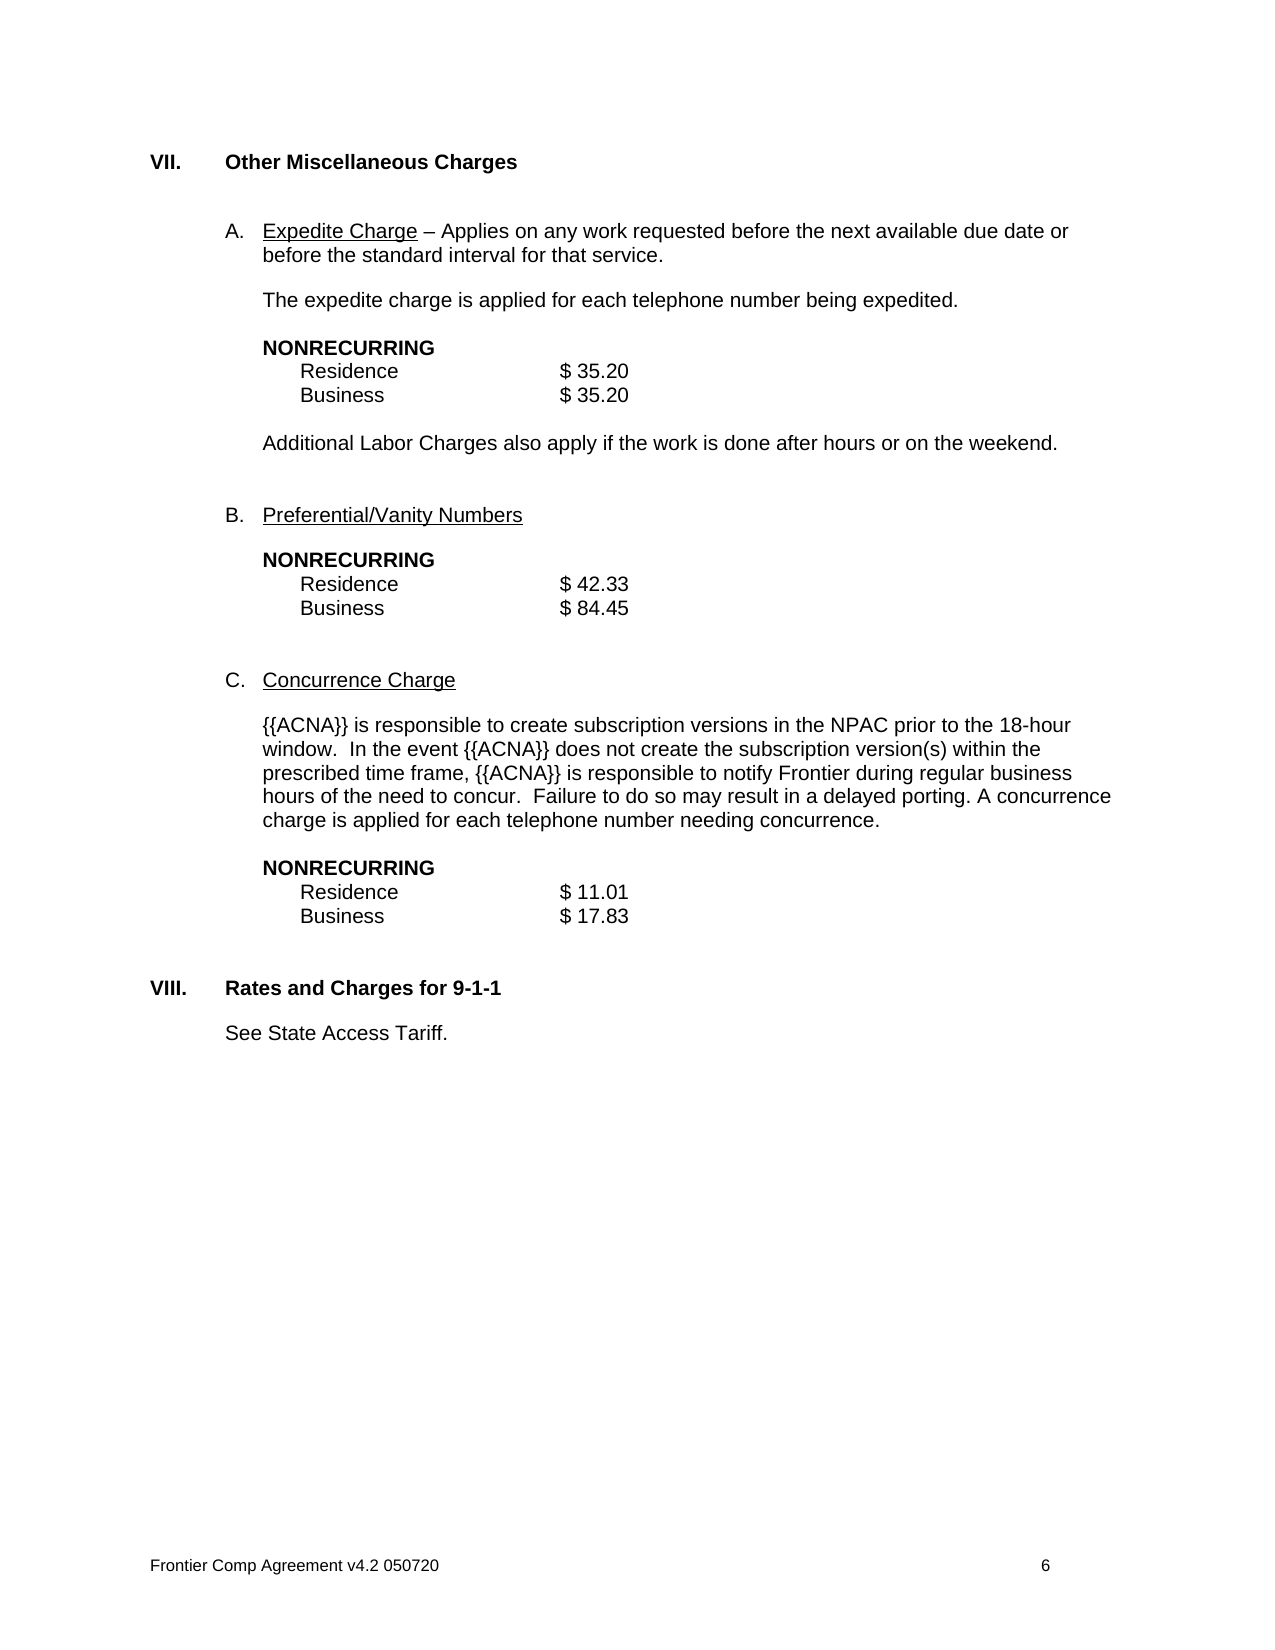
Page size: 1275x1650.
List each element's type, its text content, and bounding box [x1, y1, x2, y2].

list Preferential/Vanity Numbers [225, 503, 1125, 527]
list Expedite Charge – Applies on any work requested before the next available due date or before the standard interval for that service. [225, 219, 1125, 267]
list Rates and Charges for 9-1-1 [150, 976, 1125, 1000]
text NONRECURRING [262, 548, 1125, 572]
text The expedite charge is applied for each telephone number being expedited. [262, 287, 1125, 311]
text Residence $ 11.01 [262, 880, 1125, 904]
text Additional Labor Charges also apply if the work is done after hours or on the weekend. [262, 431, 1125, 455]
list Other Miscellaneous Charges [150, 150, 1125, 174]
text Business $ 84.45 [262, 596, 1125, 620]
text Business $ 17.83 [262, 904, 1125, 928]
text Residence $ 42.33 [262, 572, 1125, 596]
text Business $ 35.20 [262, 383, 1125, 407]
list Concurrence Charge [225, 668, 1125, 692]
text NONRECURRING [262, 856, 1125, 880]
text Residence $ 35.20 [262, 359, 1125, 383]
text NONRECURRING [262, 335, 1125, 359]
text {{ACNA}} is responsible to create subscription versions in the NPAC prior to the 18-hour window. In the event {{ACNA}} does not create the subscription version(s) within the prescribed time frame, {{ACNA}} is responsible to notify Frontier during regular business hours of the need to concur. Failure to do so may result in a delayed porting. A concurrence charge is applied for each telephone number needing concurrence. [262, 712, 1125, 832]
text See State Access Tariff. [150, 1021, 1125, 1045]
